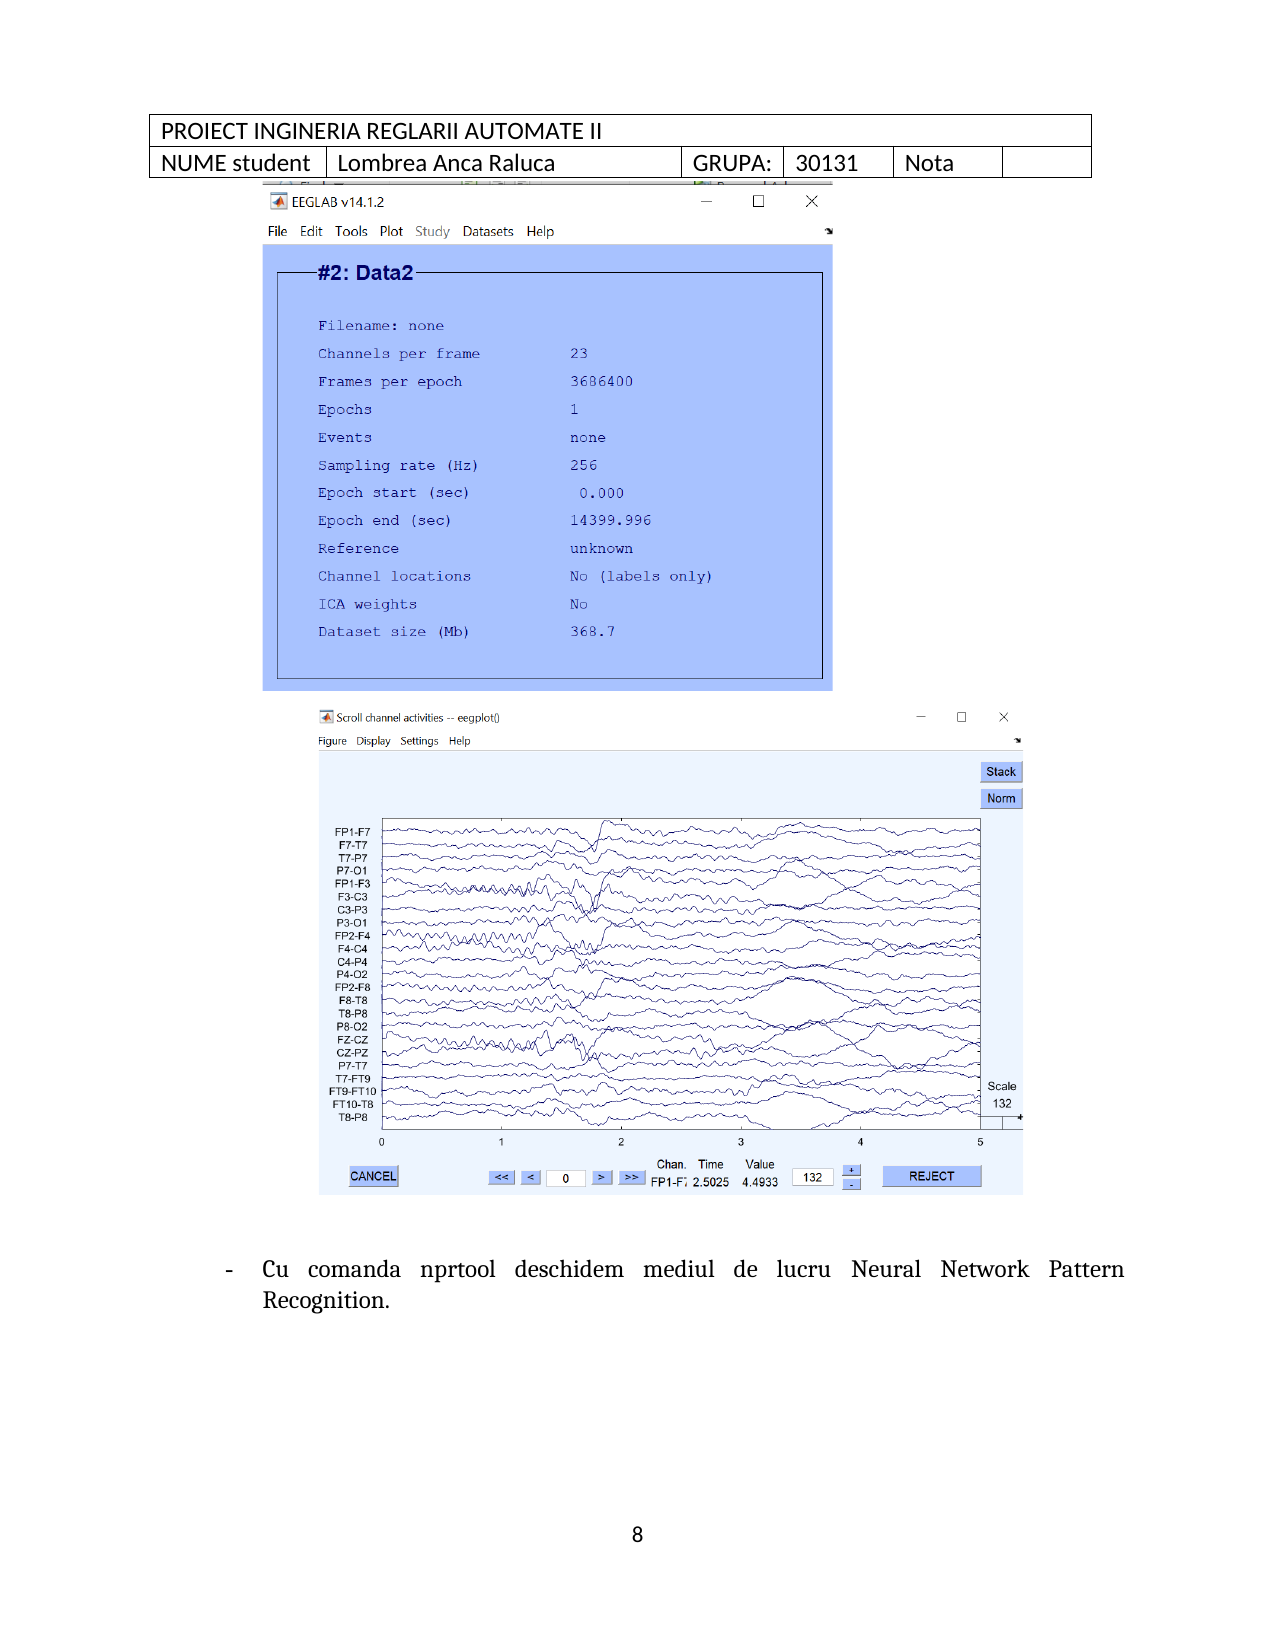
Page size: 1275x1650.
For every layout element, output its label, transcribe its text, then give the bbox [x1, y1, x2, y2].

picture [262, 181, 833, 691]
list Cu comanda nprtool deschidem mediul de lucru Neural Network Pattern Recognition. [225, 1254, 1125, 1315]
picture [318, 705, 1024, 1195]
